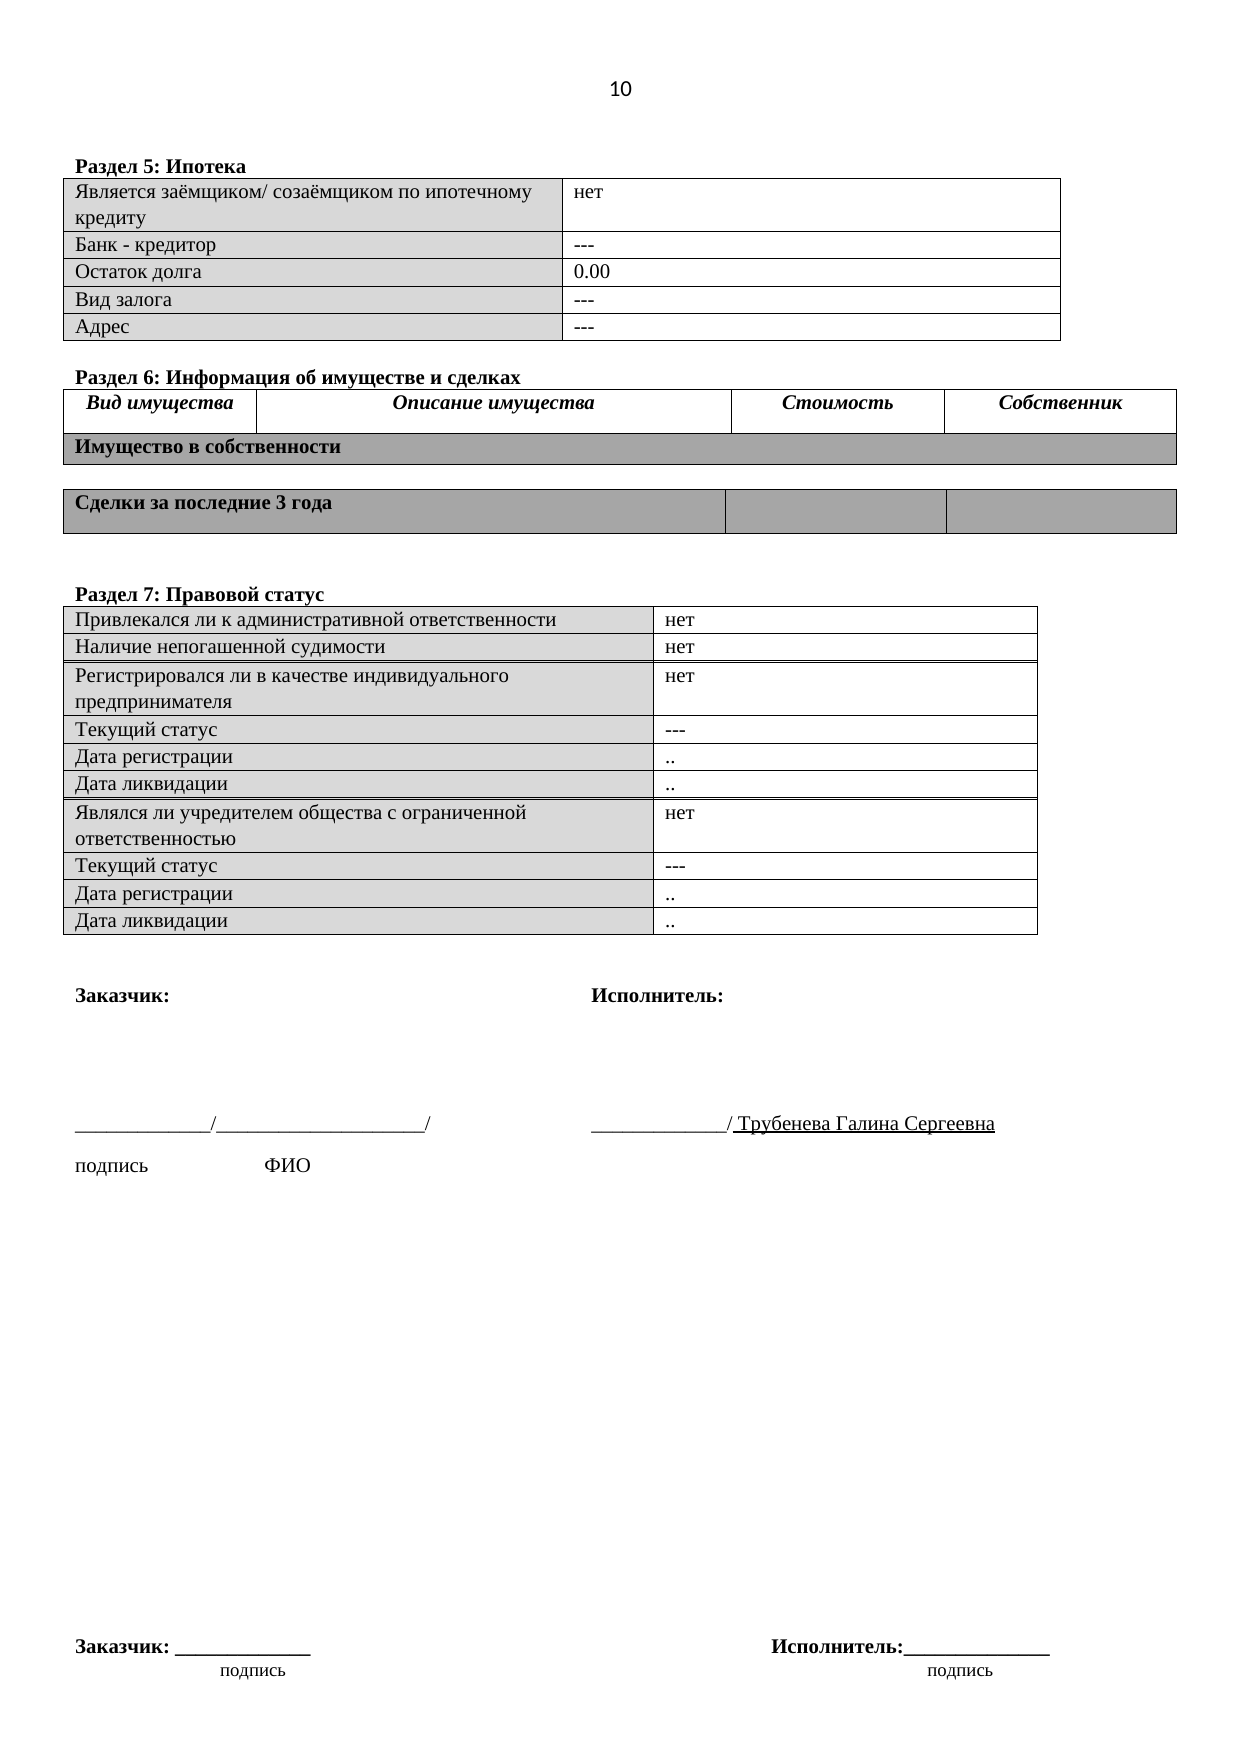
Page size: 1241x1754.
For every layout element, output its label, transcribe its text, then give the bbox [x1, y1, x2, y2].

table_cell Дата регистрации [64, 880, 653, 907]
text подпись ФИО [75, 1153, 1165, 1177]
table_cell .. [654, 880, 1037, 907]
table_cell Дата ликвидации [64, 908, 653, 934]
table_header Является заёмщиком/ созаёмщиком по ипотечному кредиту [64, 179, 562, 231]
table_header нет [563, 179, 1060, 231]
table_cell Остаток долга [64, 259, 562, 286]
table_header нет [654, 607, 1037, 633]
table_cell Текущий статус [64, 853, 653, 879]
table_cell .. [654, 908, 1037, 934]
table_header Вид имущества [64, 390, 256, 433]
table_header Собственник [945, 390, 1176, 433]
text _____________/____________________/ _____________/ Трубенева Галина Сергеевна [75, 1111, 1165, 1135]
table_cell --- [563, 232, 1060, 258]
text Раздел 5: Ипотека [75, 154, 1165, 178]
table_cell Адрес [64, 314, 562, 340]
table_header Описание имущества [257, 390, 731, 433]
table_cell Имущество в собственности [64, 434, 1176, 464]
text Раздел 6: Информация об имуществе и сделках [75, 365, 1165, 389]
table_cell --- [563, 314, 1060, 340]
table_header [947, 490, 1176, 533]
table_cell Вид залога [64, 287, 562, 313]
table_header [726, 490, 946, 533]
table_cell нет [654, 663, 1037, 715]
table_cell 0.00 [563, 259, 1060, 286]
table_cell Текущий статус [64, 716, 653, 743]
table_cell --- [563, 287, 1060, 313]
table_cell --- [654, 853, 1037, 879]
table_cell нет [654, 634, 1037, 660]
table_header Сделки за последние 3 года [64, 490, 725, 533]
table_cell Регистрировался ли в качестве индивидуального предпринимателя [64, 663, 653, 715]
table_cell Дата регистрации [64, 744, 653, 770]
table_cell Наличие непогашенной судимости [64, 634, 653, 660]
table_cell Являлся ли учредителем общества с ограниченной ответственностью [64, 800, 653, 852]
table_header Привлекался ли к административной ответственности [64, 607, 653, 633]
table_cell Дата ликвидации [64, 771, 653, 797]
text Раздел 7: Правовой статус [75, 582, 1165, 606]
text Заказчик: Исполнитель: [75, 983, 1165, 1007]
table_cell .. [654, 744, 1037, 770]
table_header Стоимость [732, 390, 944, 433]
table_cell Банк - кредитор [64, 232, 562, 258]
table_cell .. [654, 771, 1037, 797]
table_cell --- [654, 716, 1037, 743]
table_cell нет [654, 800, 1037, 852]
